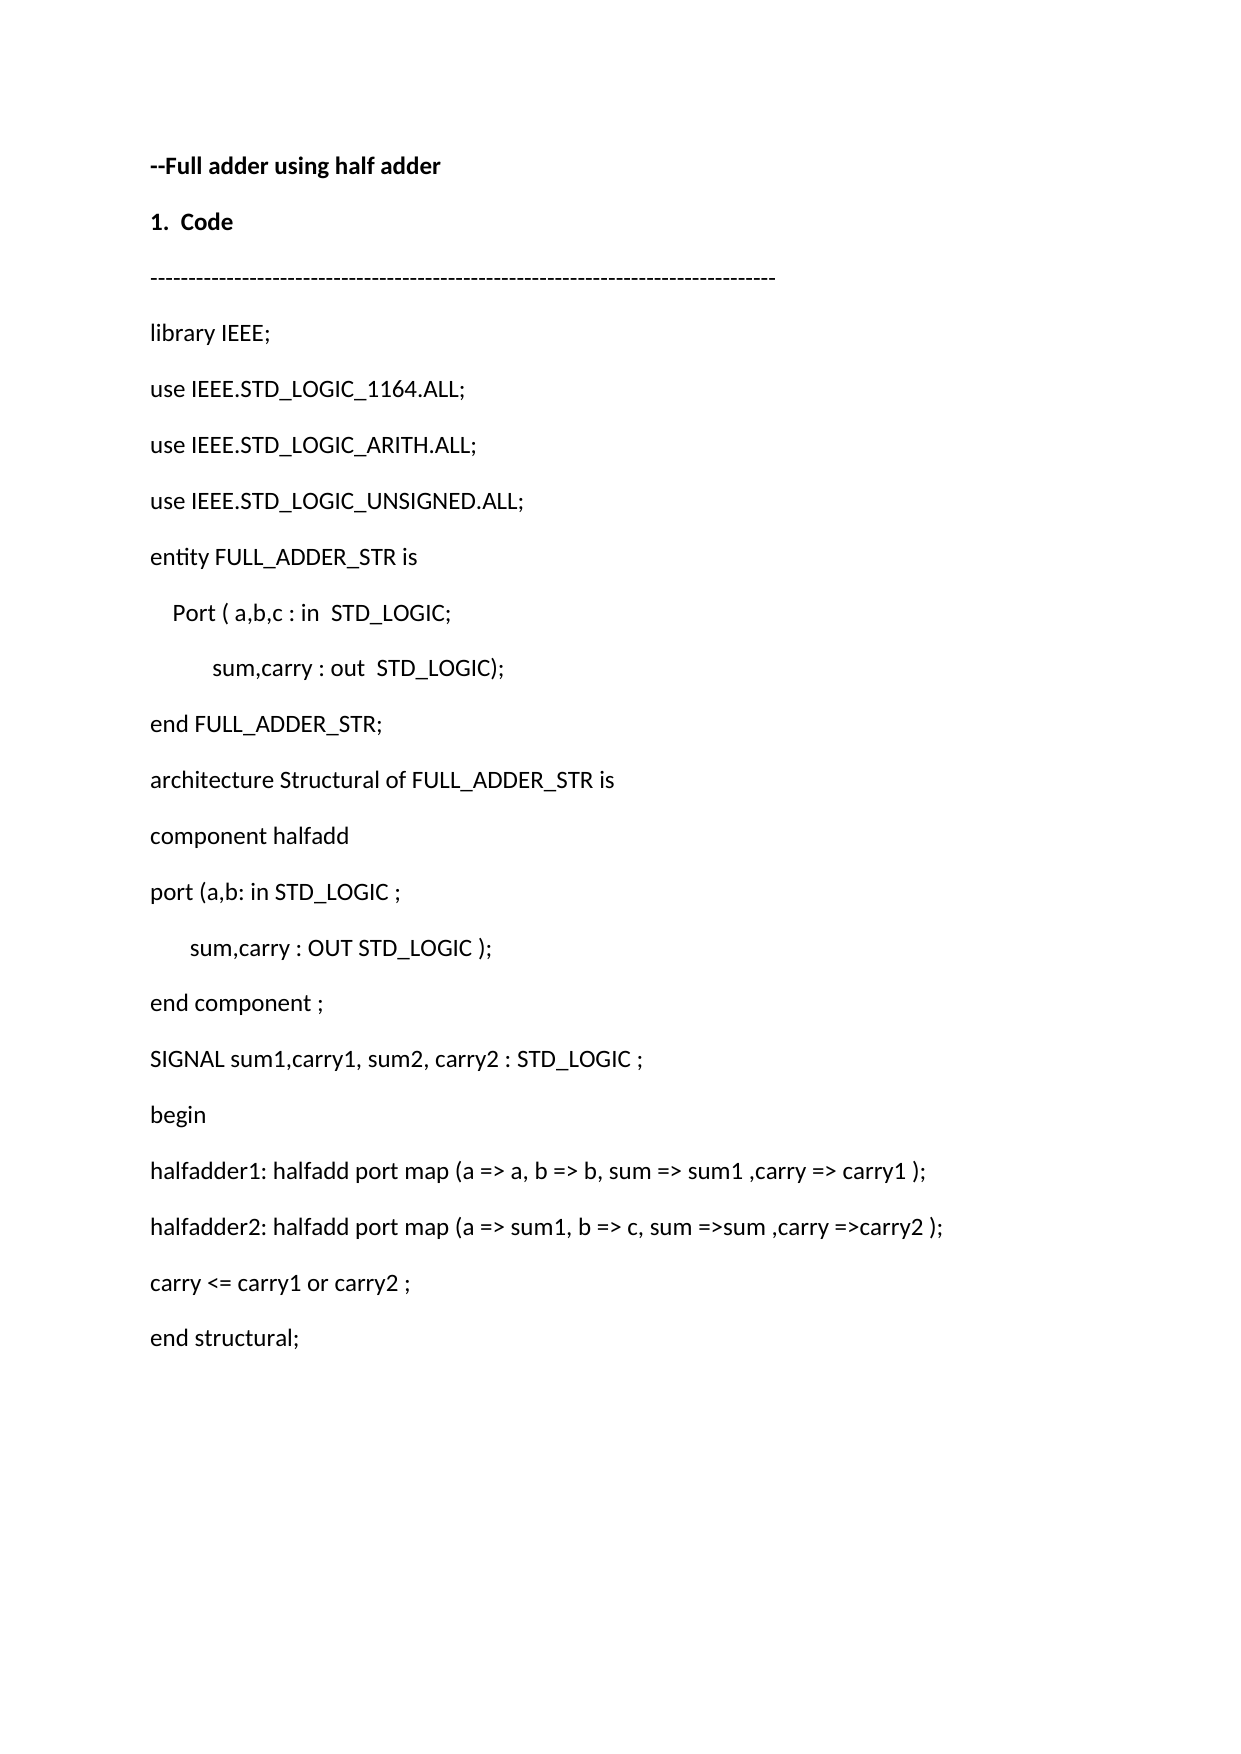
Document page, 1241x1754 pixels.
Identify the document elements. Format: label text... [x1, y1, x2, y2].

text use IEEE.STD_LOGIC_UNSIGNED.ALL; [150, 485, 1090, 516]
text library IEEE; [150, 317, 1090, 348]
text end FULL_ADDER_STR; [150, 708, 1090, 739]
text architecture Structural of FULL_ADDER_STR is [150, 764, 1090, 795]
text SIGNAL sum1,carry1, sum2, carry2 : STD_LOGIC ; [150, 1043, 1090, 1074]
text halfadder2: halfadd port map (a => sum1, b => c, sum =>sum ,carry =>carry2 ); [150, 1211, 1090, 1241]
text use IEEE.STD_LOGIC_1164.ALL; [150, 373, 1090, 404]
text end structural; [150, 1322, 1090, 1353]
text component halfadd [150, 820, 1090, 851]
text sum,carry : OUT STD_LOGIC ); [150, 932, 1090, 962]
text sum,carry : out STD_LOGIC); [150, 652, 1090, 683]
text ---------------------------------------------------------------------------------- [150, 262, 1090, 292]
text port (a,b: in STD_LOGIC ; [150, 876, 1090, 906]
text carry <= carry1 or carry2 ; [150, 1267, 1090, 1297]
text 1. Code [150, 206, 1090, 236]
text entity FULL_ADDER_STR is [150, 541, 1090, 571]
text halfadder1: halfadd port map (a => a, b => b, sum => sum1 ,carry => carry1 ); [150, 1155, 1090, 1186]
text Port ( a,b,c : in STD_LOGIC; [150, 597, 1090, 627]
text begin [150, 1099, 1090, 1130]
text use IEEE.STD_LOGIC_ARITH.ALL; [150, 429, 1090, 460]
text --Full adder using half adder [150, 150, 1090, 181]
text end component ; [150, 987, 1090, 1018]
